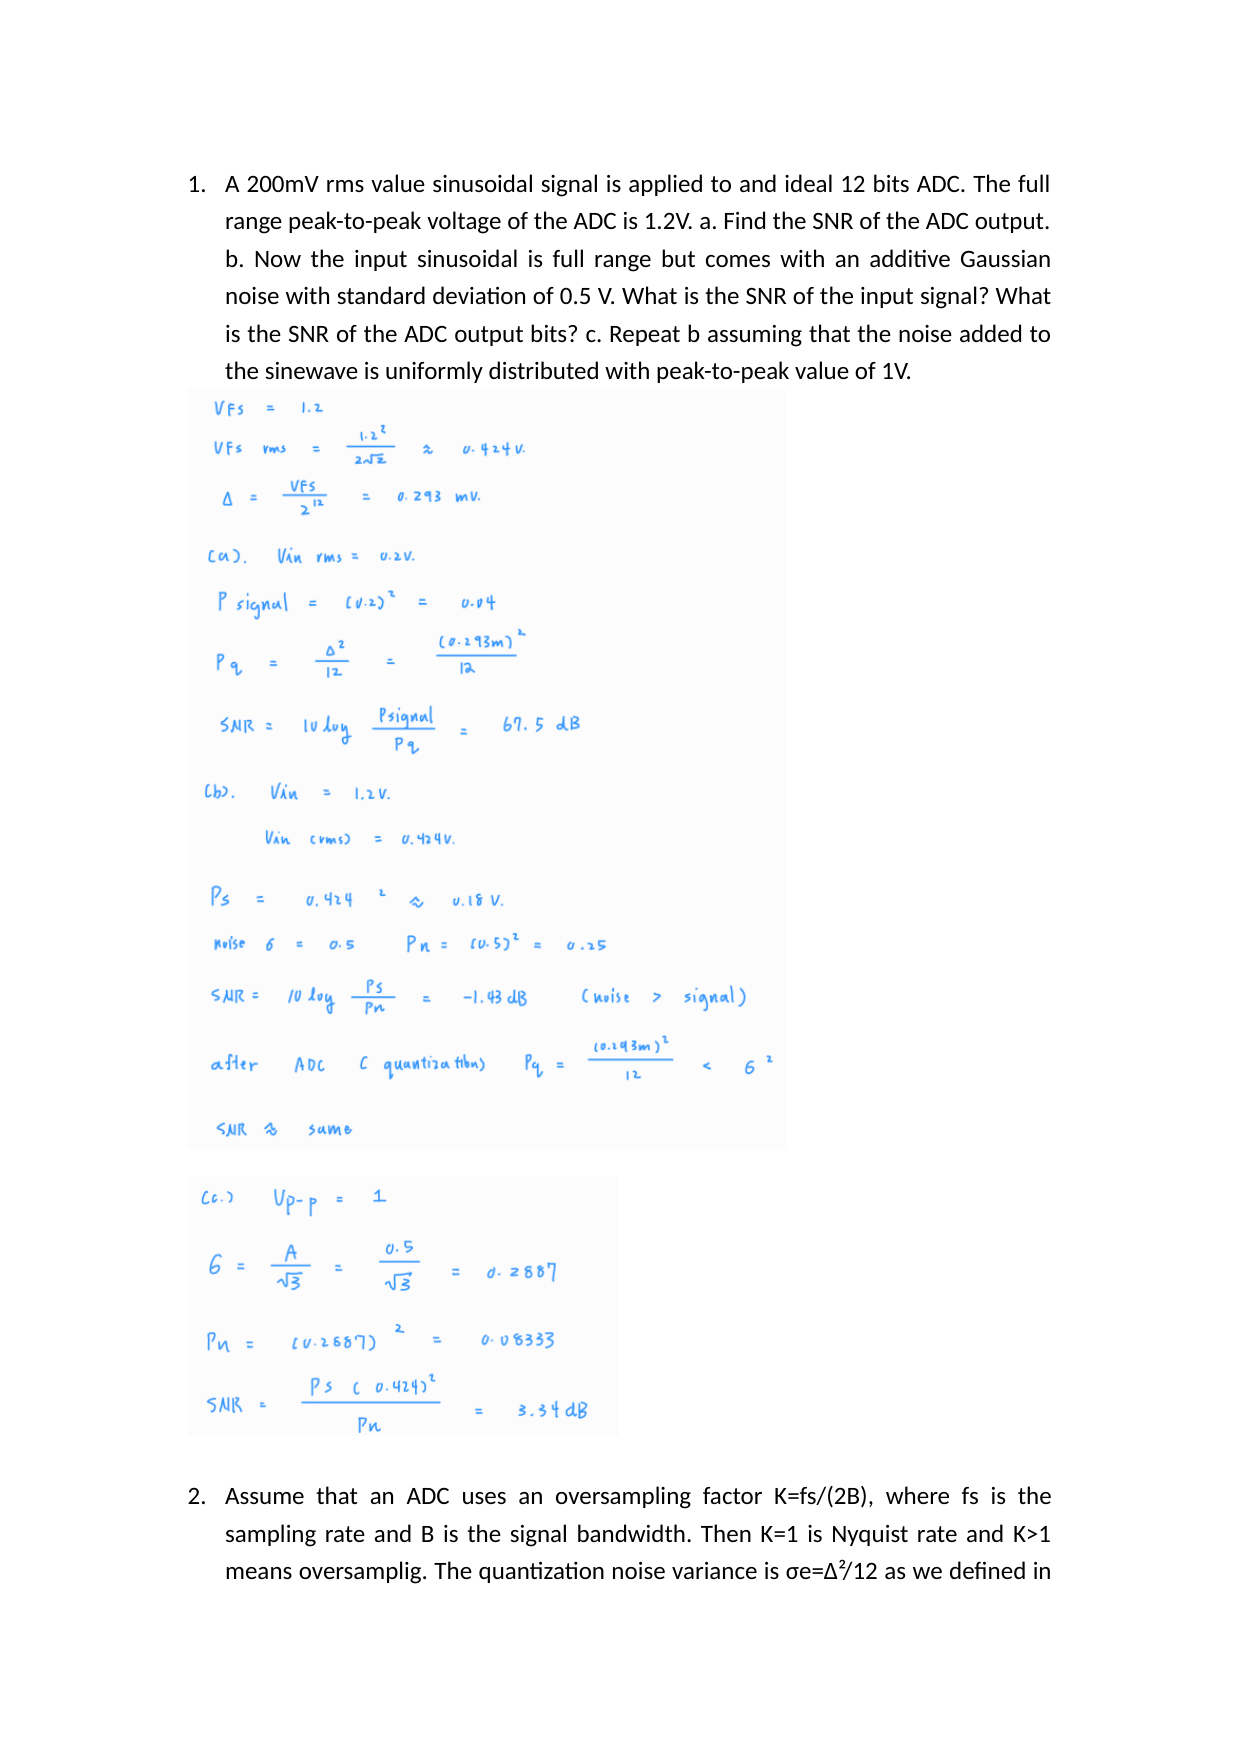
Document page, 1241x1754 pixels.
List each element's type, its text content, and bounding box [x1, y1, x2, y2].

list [187, 1477, 1053, 1589]
list A 200mV rms value sinusoidal signal is applied to and ideal 12 bits ADC. The full range peak-to-peak voltage of the ADC is 1.2V. a. Find the SNR of the ADC output. b. Now the input sinusoidal is full range but comes with an additive Gaussian noise with standard deviation of 0.5 V. What is the SNR of the input signal? What is the SNR of the ADC output bits? c. Repeat b assuming that the noise added to the sinewave is uniformly distributed with peak-to-peak value of 1V. [187, 164, 1053, 389]
picture [187, 389, 787, 1149]
picture [187, 1177, 619, 1436]
